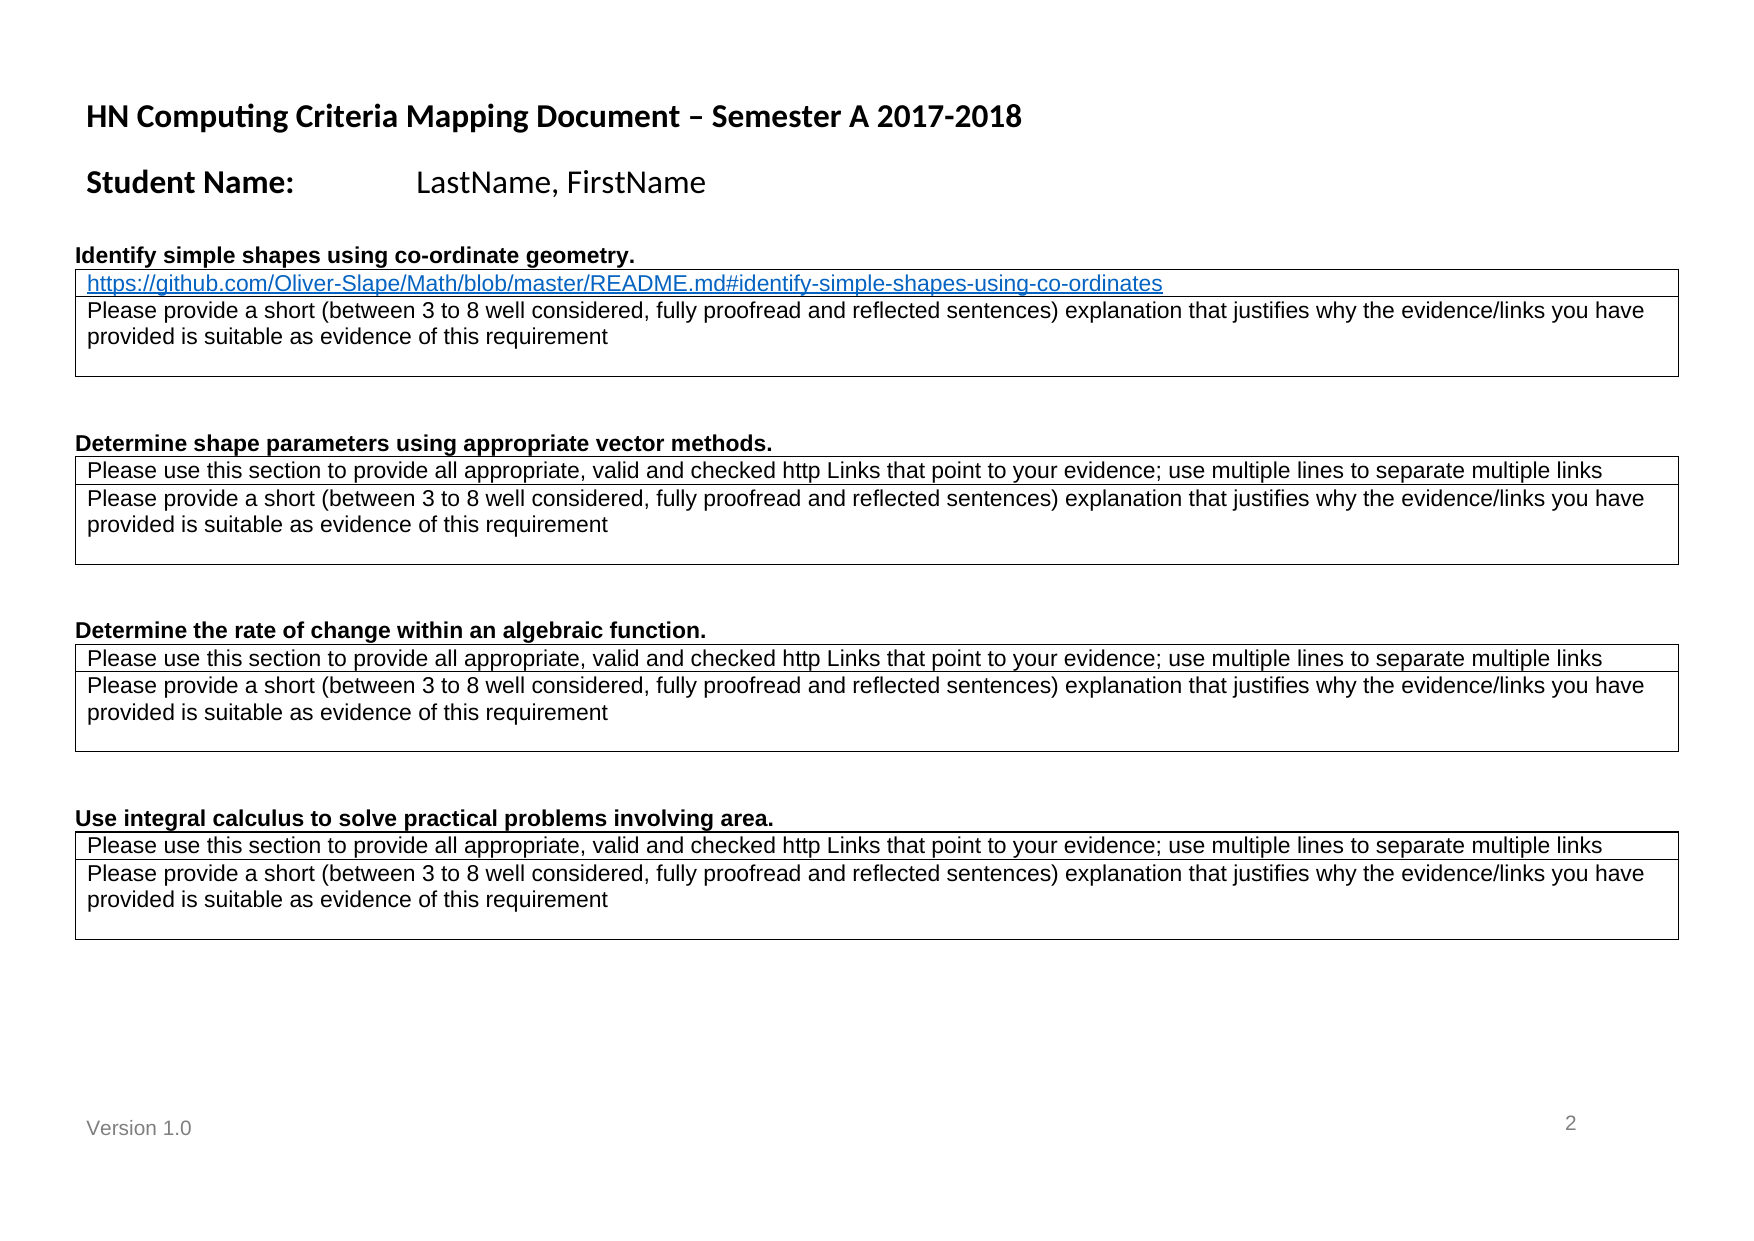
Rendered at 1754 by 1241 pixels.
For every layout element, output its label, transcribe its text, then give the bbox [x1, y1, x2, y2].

text Use integral calculus to solve practical problems involving area. [75, 805, 1679, 831]
text Determine the rate of change within an algebraic function. [75, 617, 1679, 644]
table_header https://github.com/Oliver-Slape/Math/blob/master/README.md#identify-simple-shapes-using-co-ordinates [76, 270, 1678, 296]
table_header Please use this section to provide all appropriate, valid and checked http Links that point to your evidence; use multiple lines to separate multiple links [76, 645, 1678, 671]
table_header Please use this section to provide all appropriate, valid and checked http Links that point to your evidence; use multiple lines to separate multiple links [76, 457, 1678, 483]
text Identify simple shapes using co-ordinate geometry. [75, 242, 1679, 268]
table_header Please use this section to provide all appropriate, valid and checked http Links that point to your evidence; use multiple lines to separate multiple links [76, 833, 1678, 859]
text Determine shape parameters using appropriate vector methods. [75, 430, 1679, 456]
